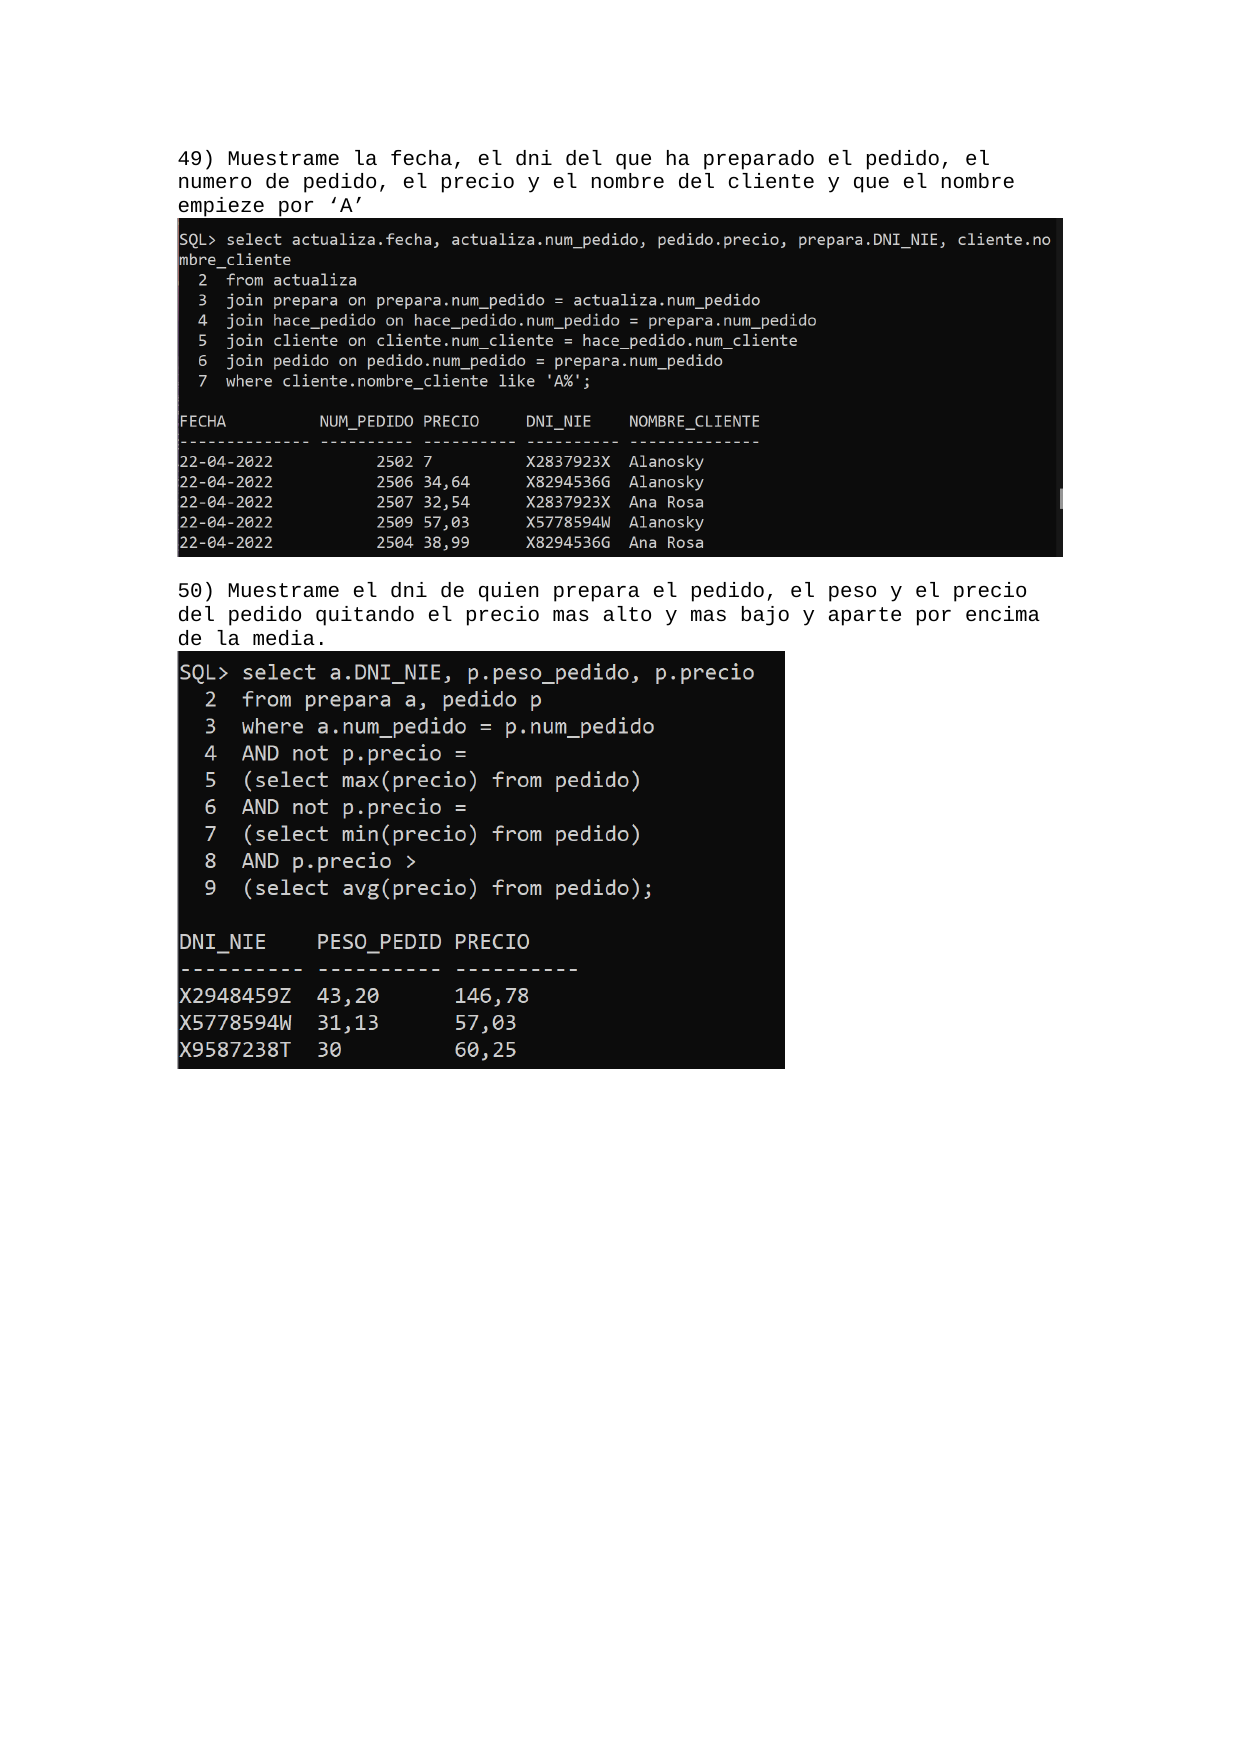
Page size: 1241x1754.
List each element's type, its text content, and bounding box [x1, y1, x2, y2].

text 49) Muestrame la fecha, el dni del que ha preparado el pedido, el numero de pedido, el precio y el nombre del cliente y que el nombre empieze por ‘A’ [177, 148, 1063, 218]
picture [177, 651, 785, 1069]
text 50) Muestrame el dni de quien prepara el pedido, el peso y el precio del pedido quitando el precio mas alto y mas bajo y aparte por encima de la media. [177, 580, 1063, 651]
picture [177, 218, 1063, 557]
